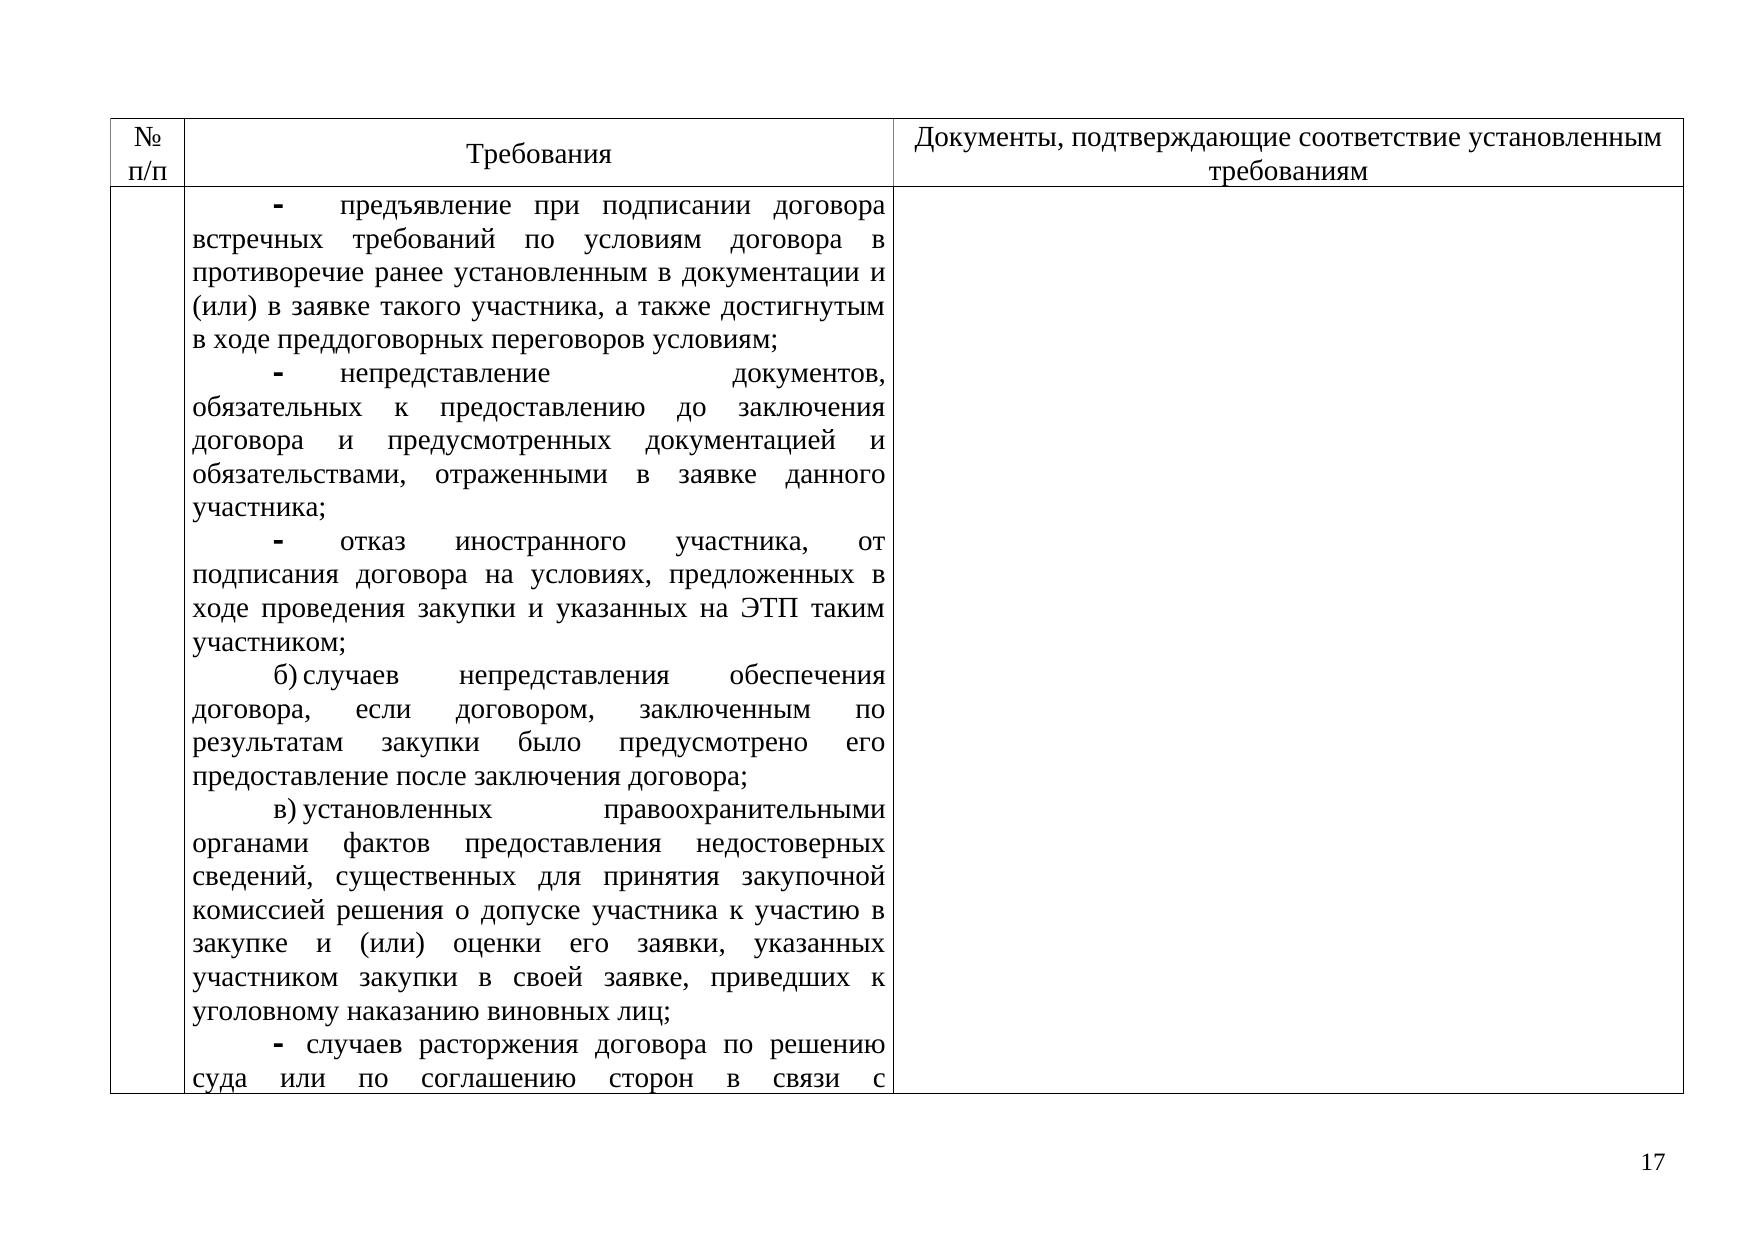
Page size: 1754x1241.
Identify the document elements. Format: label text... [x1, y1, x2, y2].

table_header № п/п [111, 119, 184, 186]
table_header Требования [185, 119, 893, 186]
table_header Документы, подтверждающие соответствие установленным требованиям [894, 119, 1683, 186]
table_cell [894, 187, 1683, 1093]
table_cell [185, 187, 893, 1093]
table_cell [111, 187, 184, 1093]
